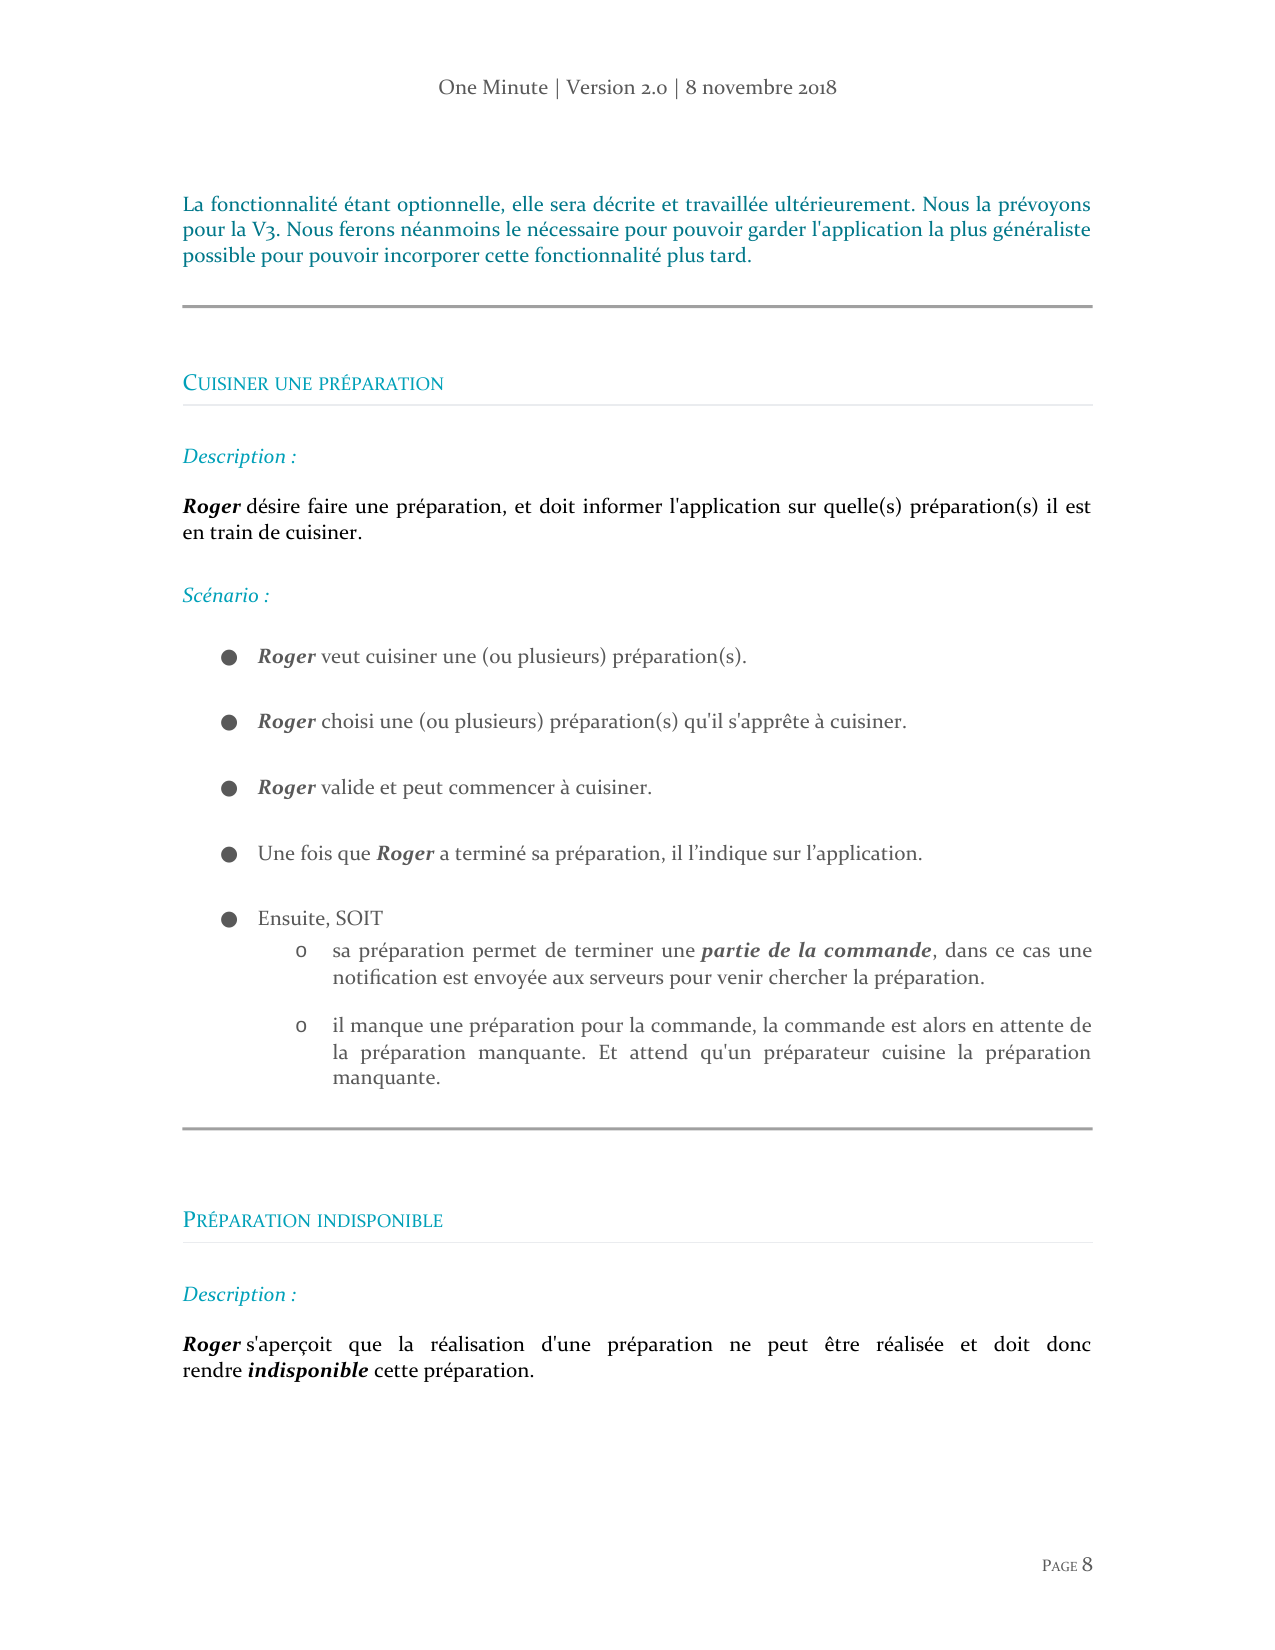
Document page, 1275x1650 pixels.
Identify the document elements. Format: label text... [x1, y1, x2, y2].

subtitle Description : [182, 443, 1093, 469]
list Une fois que Roger a terminé sa préparation, il l’indique sur l’application. [220, 829, 1093, 872]
subtitle Description : [182, 1281, 1093, 1306]
list Roger valide et peut commencer à cuisiner. [220, 764, 1093, 806]
text Roger désire faire une préparation, et doit informer l'application sur quelle(s) préparation(s) il est en train de cuisiner. [182, 494, 1093, 544]
list il manque une préparation pour la commande, la commande est alors en attente de la préparation manquante. Et attend qu'un préparateur cuisine la préparation manquante. [295, 1012, 1093, 1090]
list sa préparation permet de terminer une partie de la commande, dans ce cas une notification est envoyée aux serveurs pour venir chercher la préparation. [295, 938, 1093, 989]
subtitle Préparation indisponible [182, 1206, 1093, 1243]
list Roger choisi une (ou plusieurs) préparation(s) qu'il s'apprête à cuisiner. [220, 698, 1093, 741]
list Roger veut cuisiner une (ou plusieurs) préparation(s). [220, 632, 1093, 675]
subtitle Scénario : [182, 582, 1093, 607]
text Roger s'aperçoit que la réalisation d'une préparation ne peut être réalisée et doit donc rendre indisponible cette préparation. [182, 1331, 1093, 1382]
subtitle Cuisiner une préparation [182, 368, 1093, 406]
list Ensuite, SOIT [220, 895, 1093, 938]
text La fonctionnalité étant optionnelle, elle sera décrite et travaillée ultérieurement. Nous la prévoyons pour la V3. Nous ferons néanmoins le nécessaire pour pouvoir garder l'application la plus généraliste possible pour pouvoir incorporer cette fonctionnalité plus tard. [182, 191, 1093, 267]
